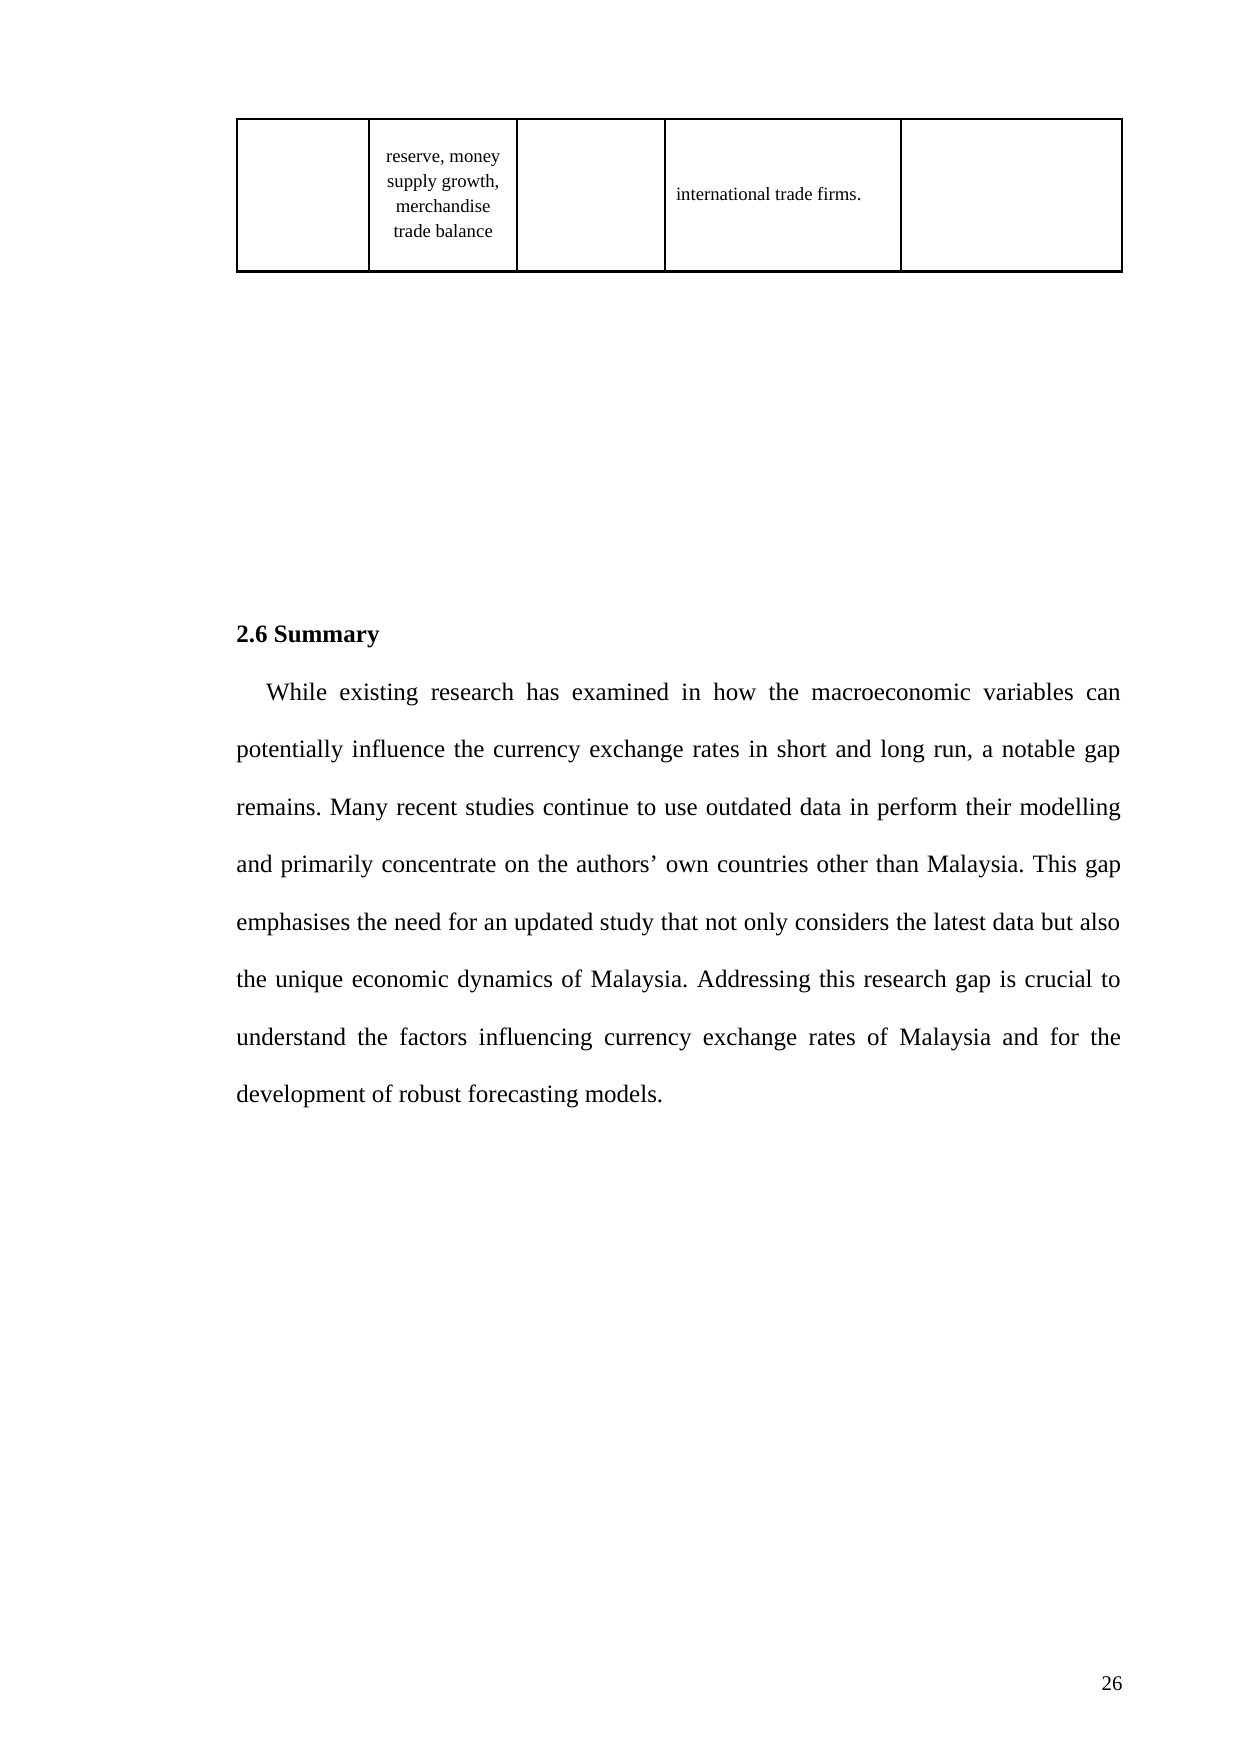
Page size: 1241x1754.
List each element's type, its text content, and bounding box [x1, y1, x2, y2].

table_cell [902, 120, 1121, 270]
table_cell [370, 120, 516, 270]
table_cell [666, 120, 900, 270]
subtitle 2.6 Summary [236, 619, 1122, 648]
text While existing research has examined in how the macroeconomic variables can potentially influence the currency exchange rates in short and long run, a notable gap remains. Many recent studies continue to use outdated data in perform their modelling and primarily concentrate on the authors’ own countries other than Malaysia. This gap emphasises the need for an updated study that not only considers the latest data but also the unique economic dynamics of Malaysia. Addressing this research gap is crucial to understand the factors influencing currency exchange rates of Malaysia and for the development of robust forecasting models. [236, 677, 1122, 1108]
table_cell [238, 120, 368, 270]
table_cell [518, 120, 664, 270]
